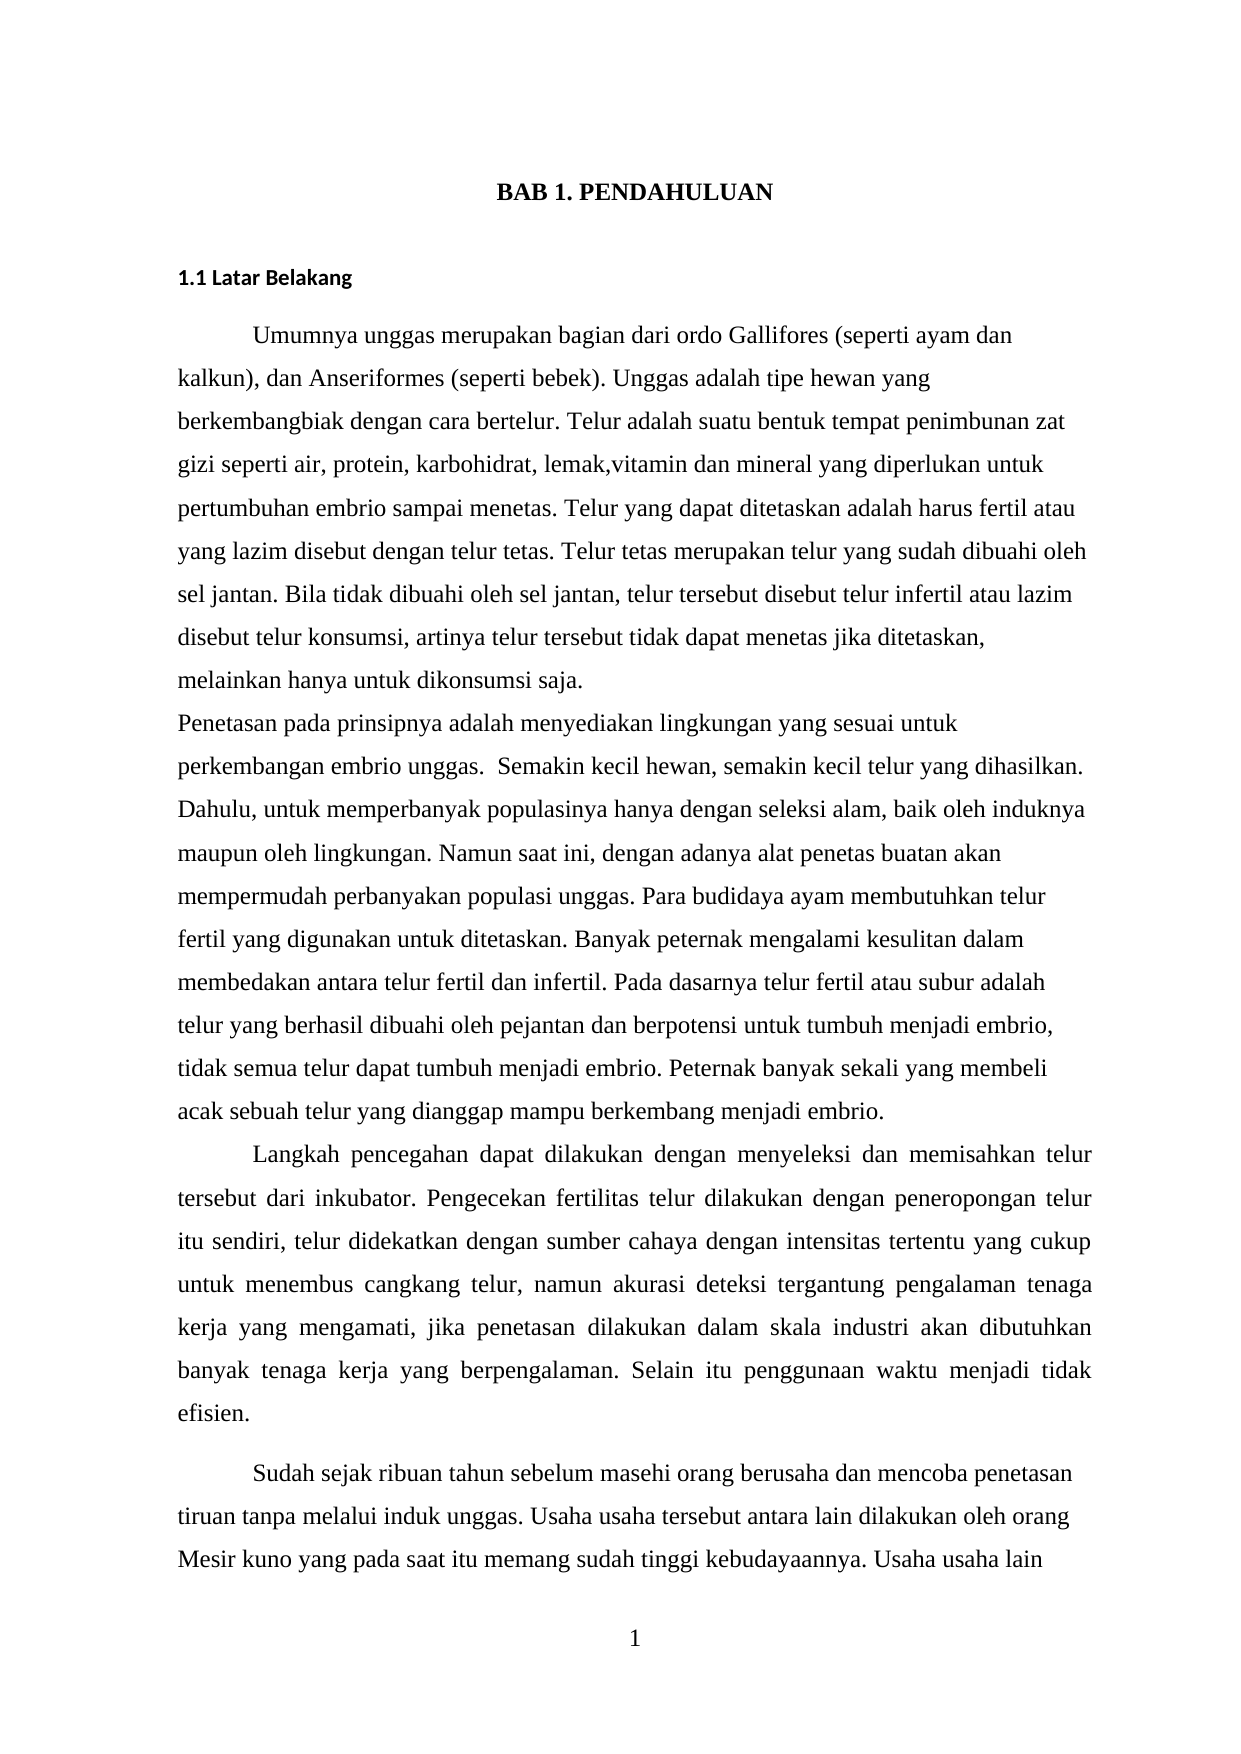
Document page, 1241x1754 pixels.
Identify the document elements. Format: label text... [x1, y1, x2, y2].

text Umumnya unggas merupakan bagian dari ordo Gallifores (seperti ayam dan kalkun), dan Anseriformes (seperti bebek). Unggas adalah tipe hewan yang berkembangbiak dengan cara bertelur. Telur adalah suatu bentuk tempat penimbunan zat gizi seperti air, protein, karbohidrat, lemak,vitamin dan mineral yang diperlukan untuk pertumbuhan embrio sampai menetas. Telur yang dapat ditetaskan adalah harus fertil atau yang lazim disebut dengan telur tetas. Telur tetas merupakan telur yang sudah dibuahi oleh sel jantan. Bila tidak dibuahi oleh sel jantan, telur tersebut disebut telur infertil atau lazim disebut telur konsumsi, artinya telur tersebut tidak dapat menetas jika ditetaskan, melainkan hanya untuk dikonsumsi saja. [177, 320, 1092, 694]
text BAB 1. PENDAHULUAN [177, 177, 1092, 206]
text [177, 1458, 1092, 1573]
text 1.1 Latar Belakang [177, 263, 1092, 291]
text Penetasan pada prinsipnya adalah menyediakan lingkungan yang sesuai untuk perkembangan embrio unggas. Semakin kecil hewan, semakin kecil telur yang dihasilkan. Dahulu, untuk memperbanyak populasinya hanya dengan seleksi alam, baik oleh induknya maupun oleh lingkungan. Namun saat ini, dengan adanya alat penetas buatan akan mempermudah perbanyakan populasi unggas. Para budidaya ayam membutuhkan telur fertil yang digunakan untuk ditetaskan. Banyak peternak mengalami kesulitan dalam membedakan antara telur fertil dan infertil. Pada dasarnya telur fertil atau subur adalah telur yang berhasil dibuahi oleh pejantan dan berpotensi untuk tumbuh menjadi embrio, tidak semua telur dapat tumbuh menjadi embrio. Peternak banyak sekali yang membeli acak sebuah telur yang dianggap mampu berkembang menjadi embrio. [177, 708, 1092, 1125]
text Langkah pencegahan dapat dilakukan dengan menyeleksi dan memisahkan telur tersebut dari inkubator. Pengecekan fertilitas telur dilakukan dengan peneropongan telur itu sendiri, telur didekatkan dengan sumber cahaya dengan intensitas tertentu yang cukup untuk menembus cangkang telur, namun akurasi deteksi tergantung pengalaman tenaga kerja yang mengamati, jika penetasan dilakukan dalam skala industri akan dibutuhkan banyak tenaga kerja yang berpengalaman. Selain itu penggunaan waktu menjadi tidak efisien. [177, 1139, 1092, 1427]
